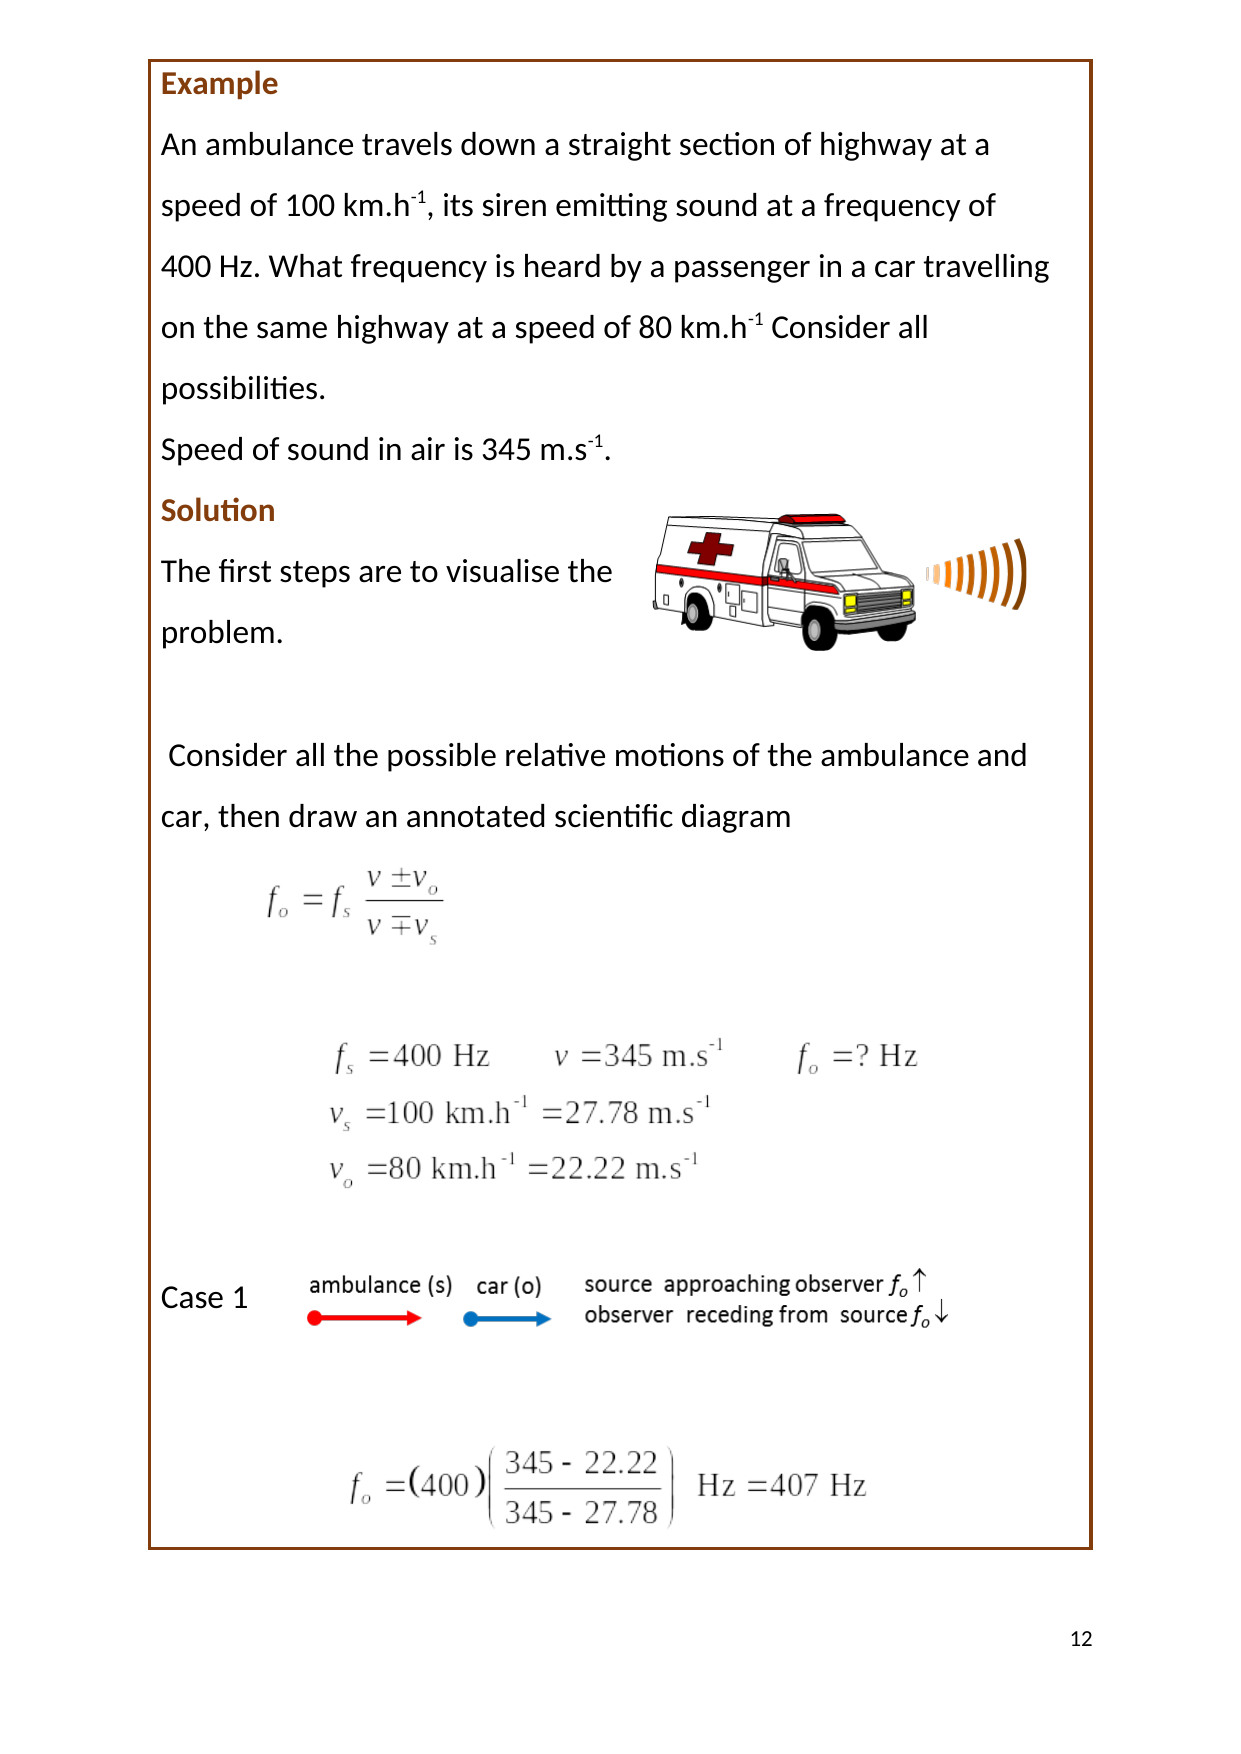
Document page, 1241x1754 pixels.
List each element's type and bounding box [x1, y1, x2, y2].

picture [652, 513, 1027, 652]
picture [294, 1259, 968, 1346]
table_header [151, 62, 1089, 1547]
